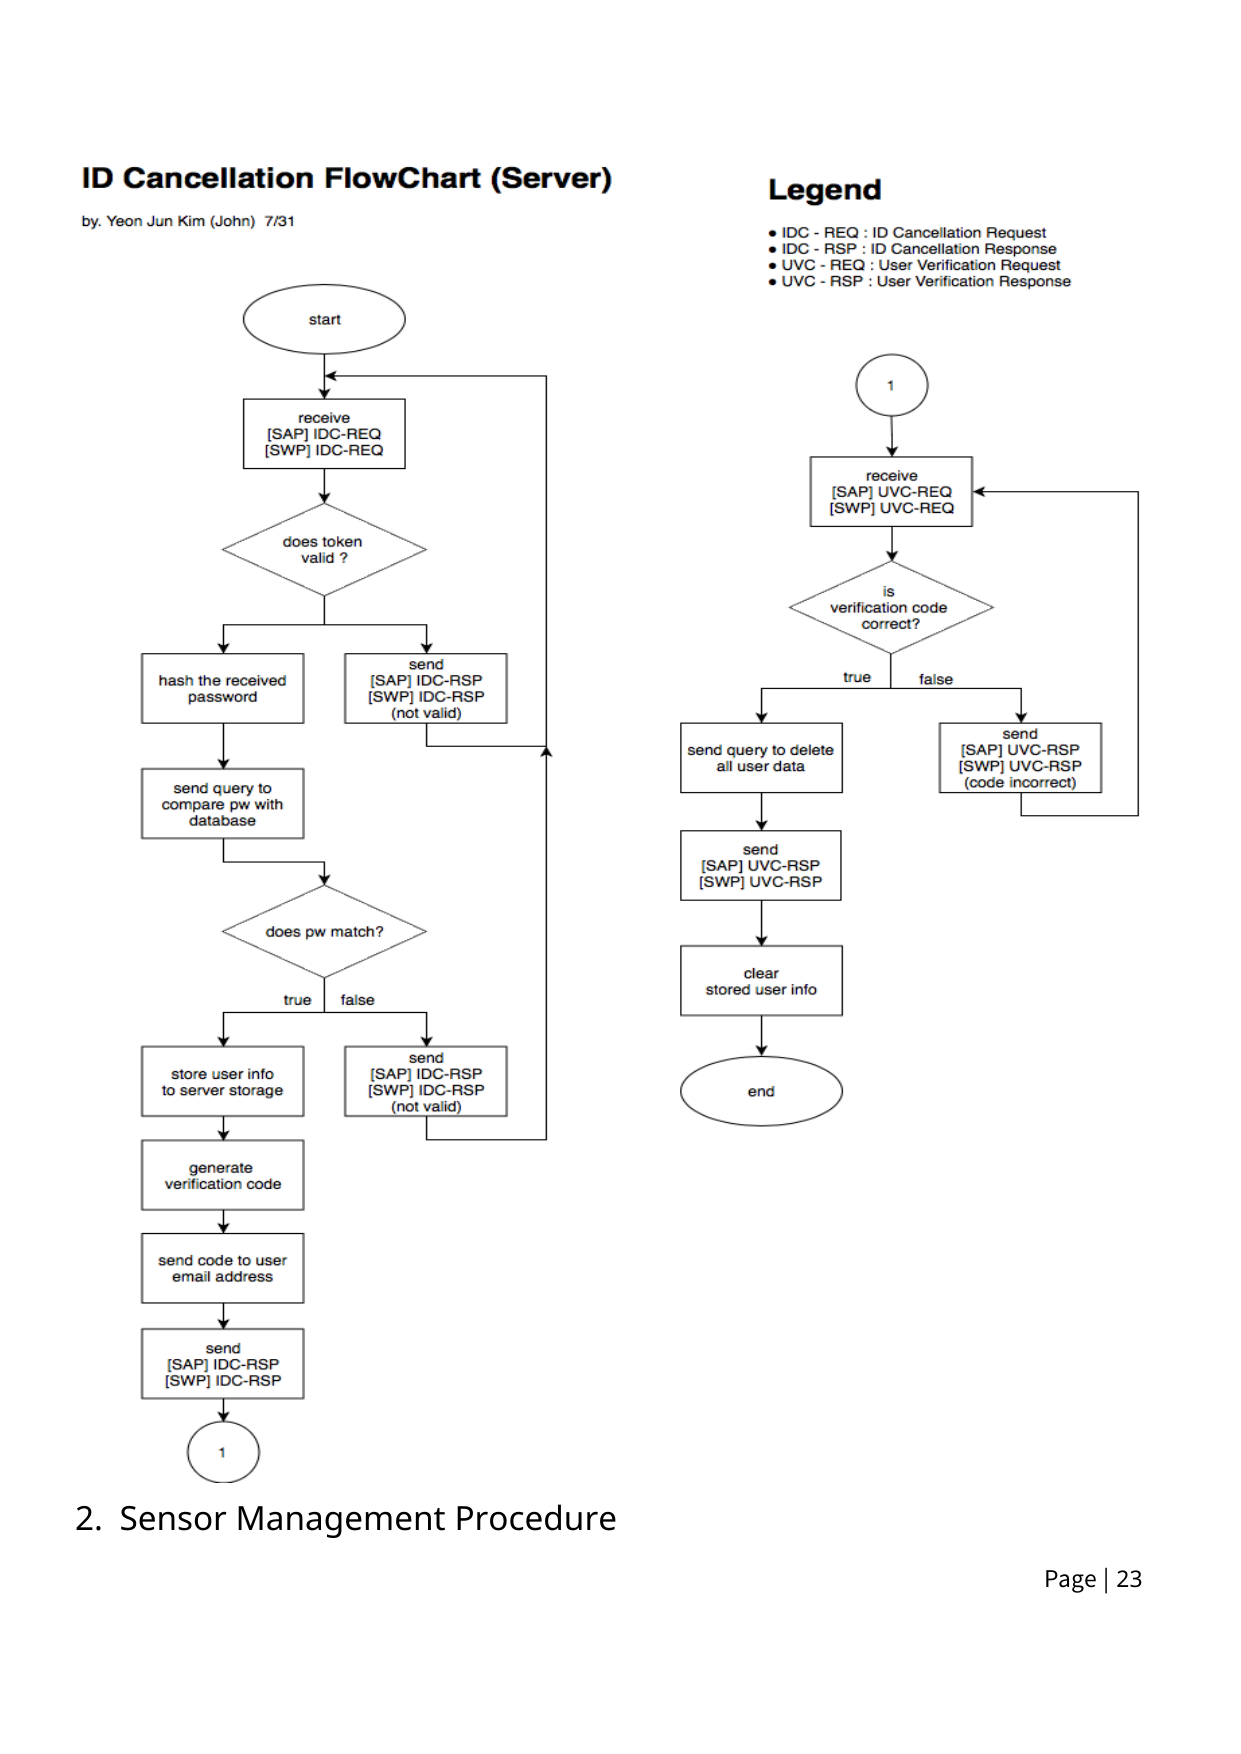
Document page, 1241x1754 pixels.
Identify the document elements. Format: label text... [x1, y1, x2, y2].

picture [75, 145, 1166, 1483]
subtitle Sensor Management Procedure [75, 1495, 1142, 1540]
